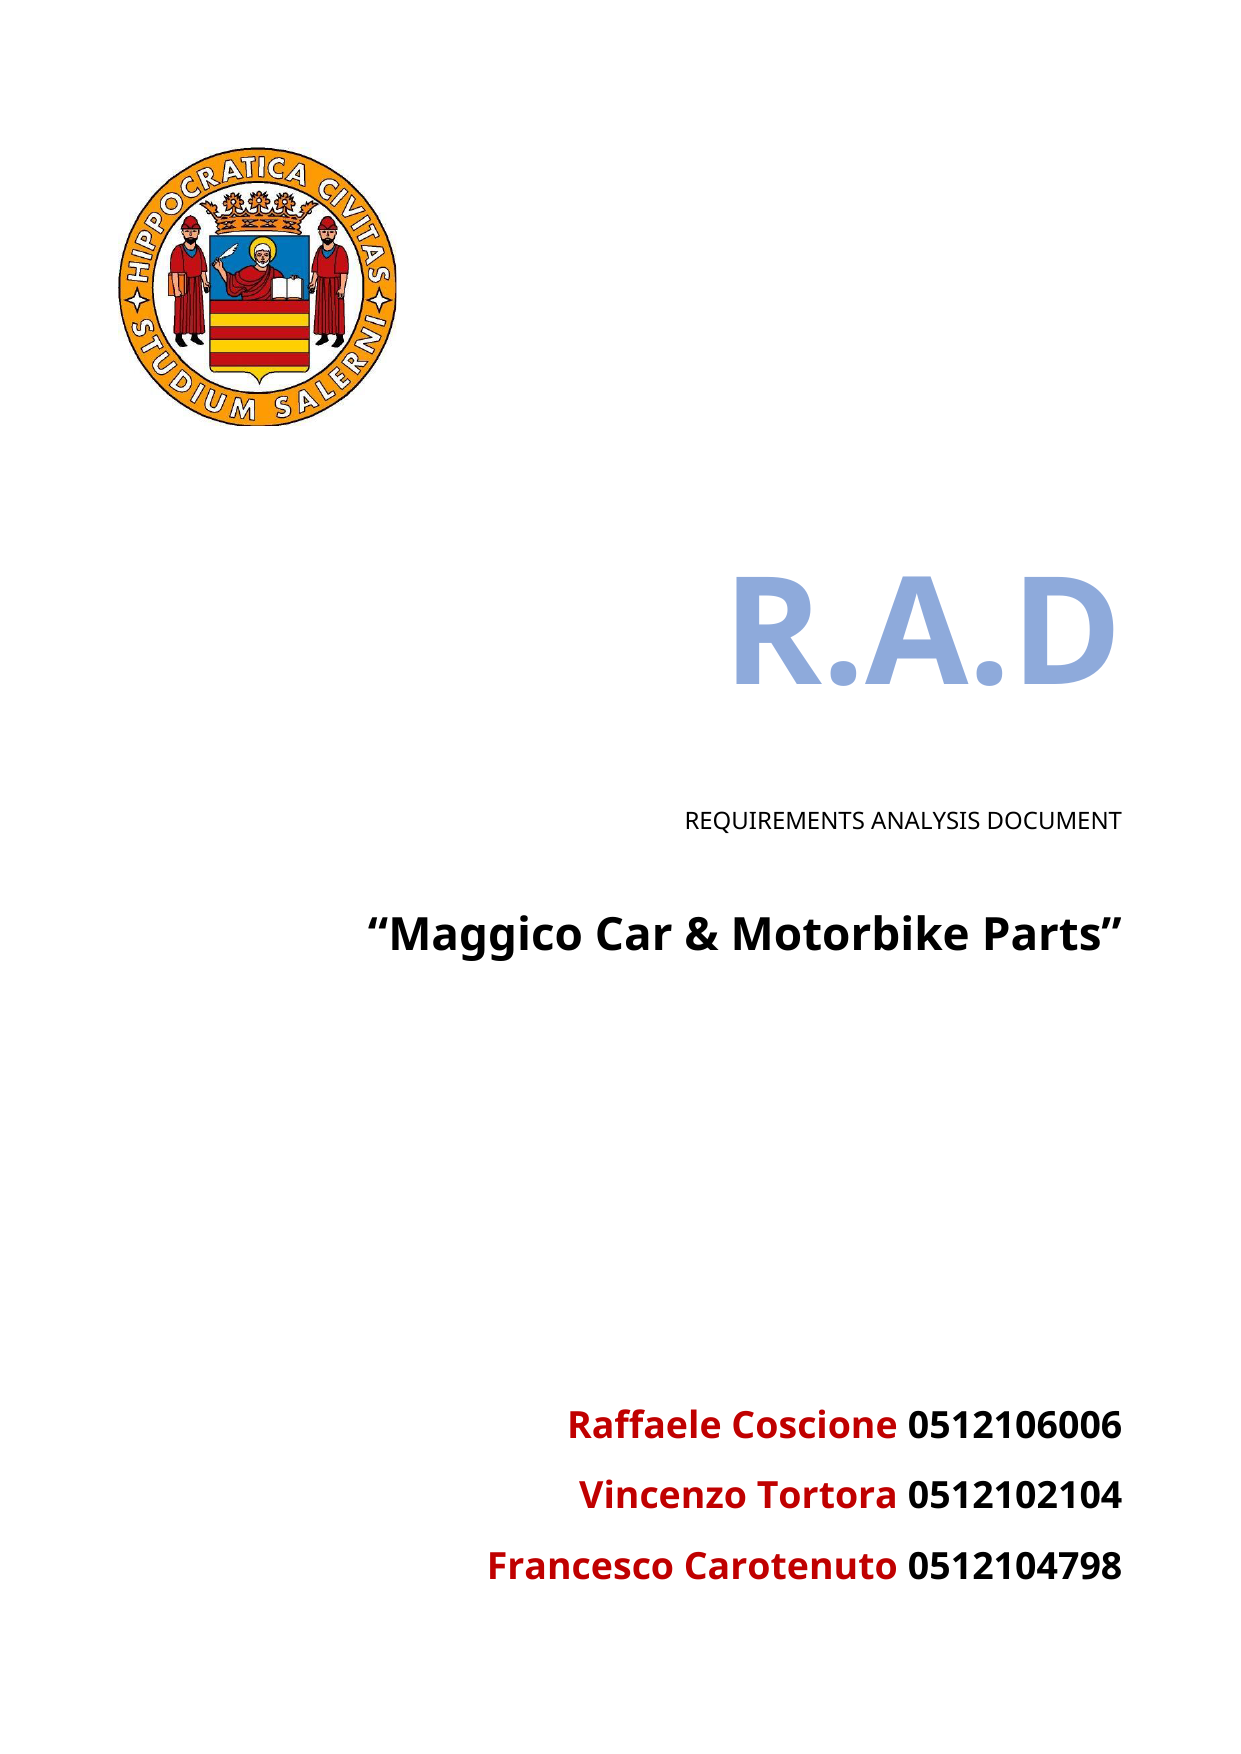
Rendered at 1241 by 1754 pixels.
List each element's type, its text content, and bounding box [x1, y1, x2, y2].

text Francesco Carotenuto 0512104798 [118, 1539, 1122, 1591]
text Vincenzo Tortora 0512102104 [118, 1469, 1122, 1520]
text “Maggico Car & Motorbike Parts” [118, 902, 1122, 964]
text R.A.D [118, 524, 1122, 729]
text Raffaele Coscione 0512106006 [118, 1398, 1122, 1449]
text REQUIREMENTS ANALYSIS DOCUMENT [118, 804, 1122, 837]
